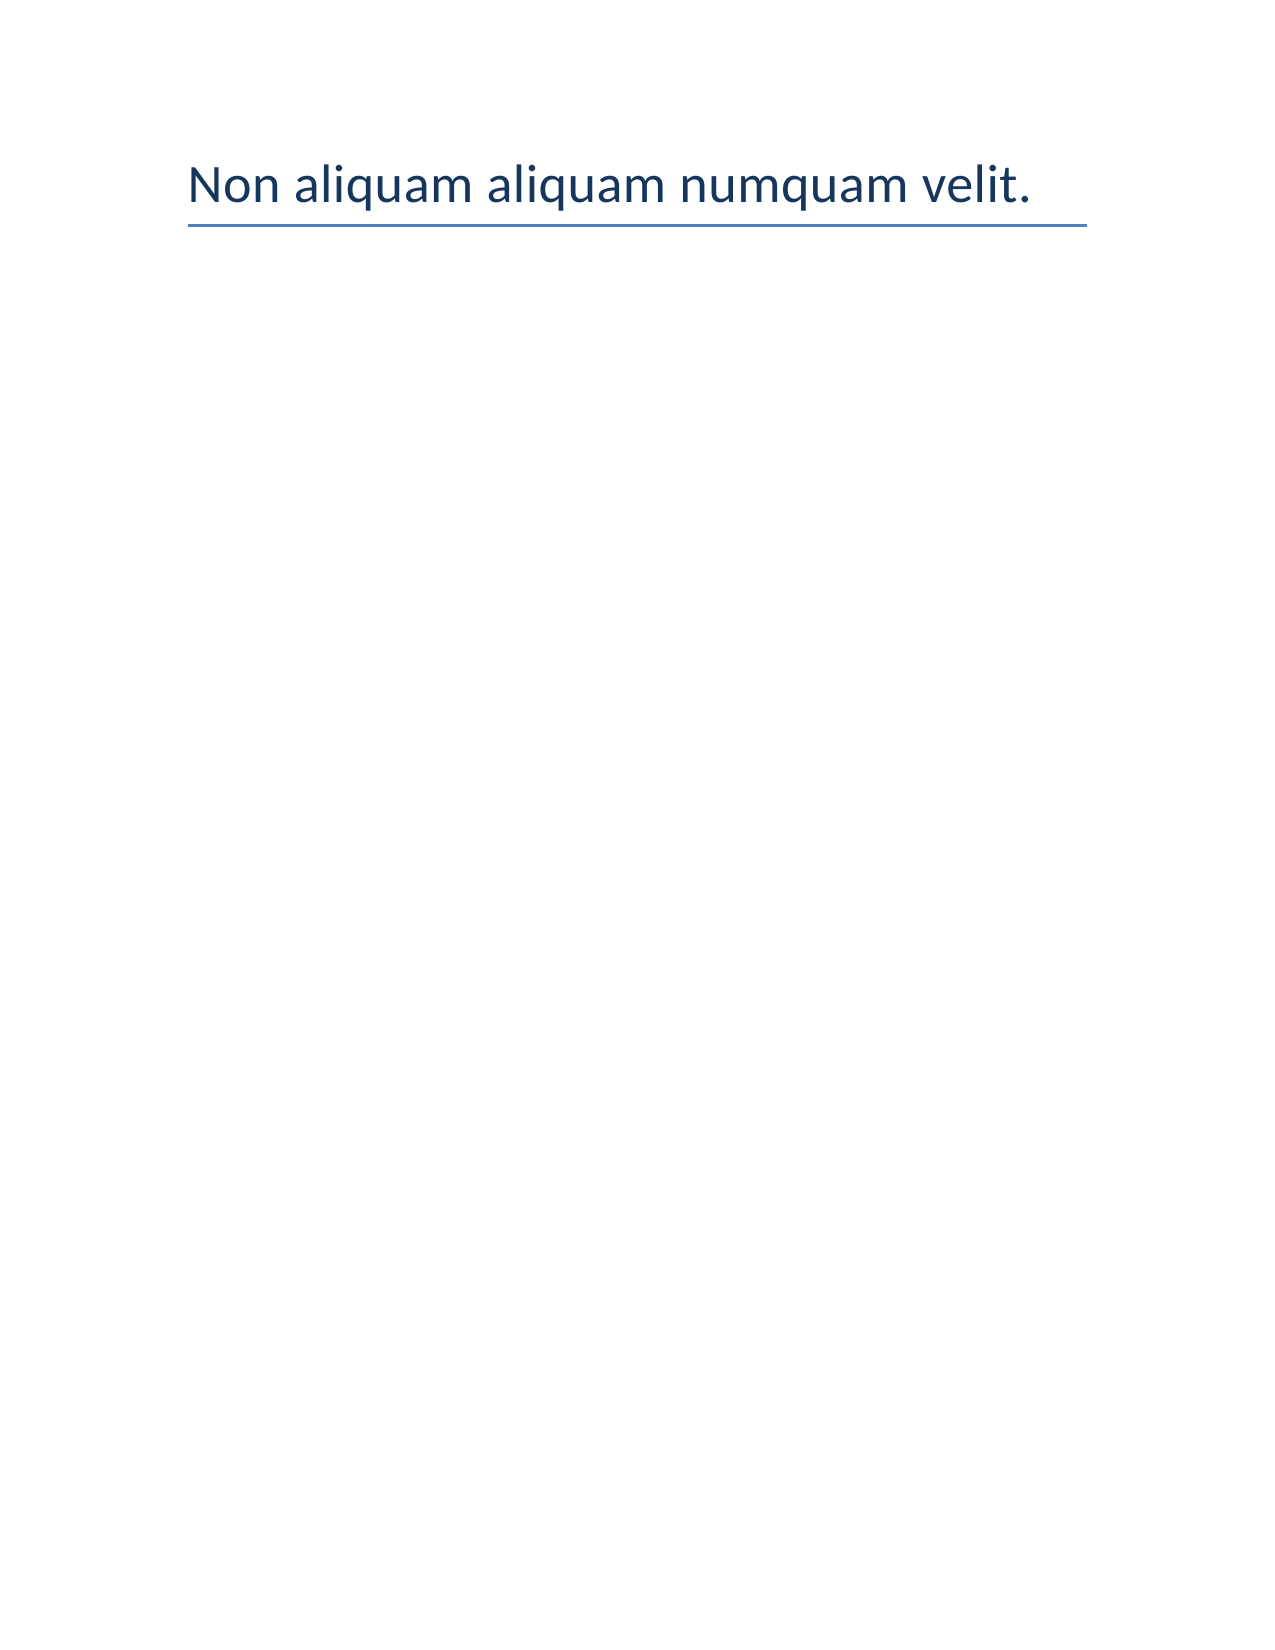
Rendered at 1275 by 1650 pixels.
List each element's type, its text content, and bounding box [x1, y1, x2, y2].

title Non aliquam aliquam numquam velit. [187, 150, 1087, 227]
